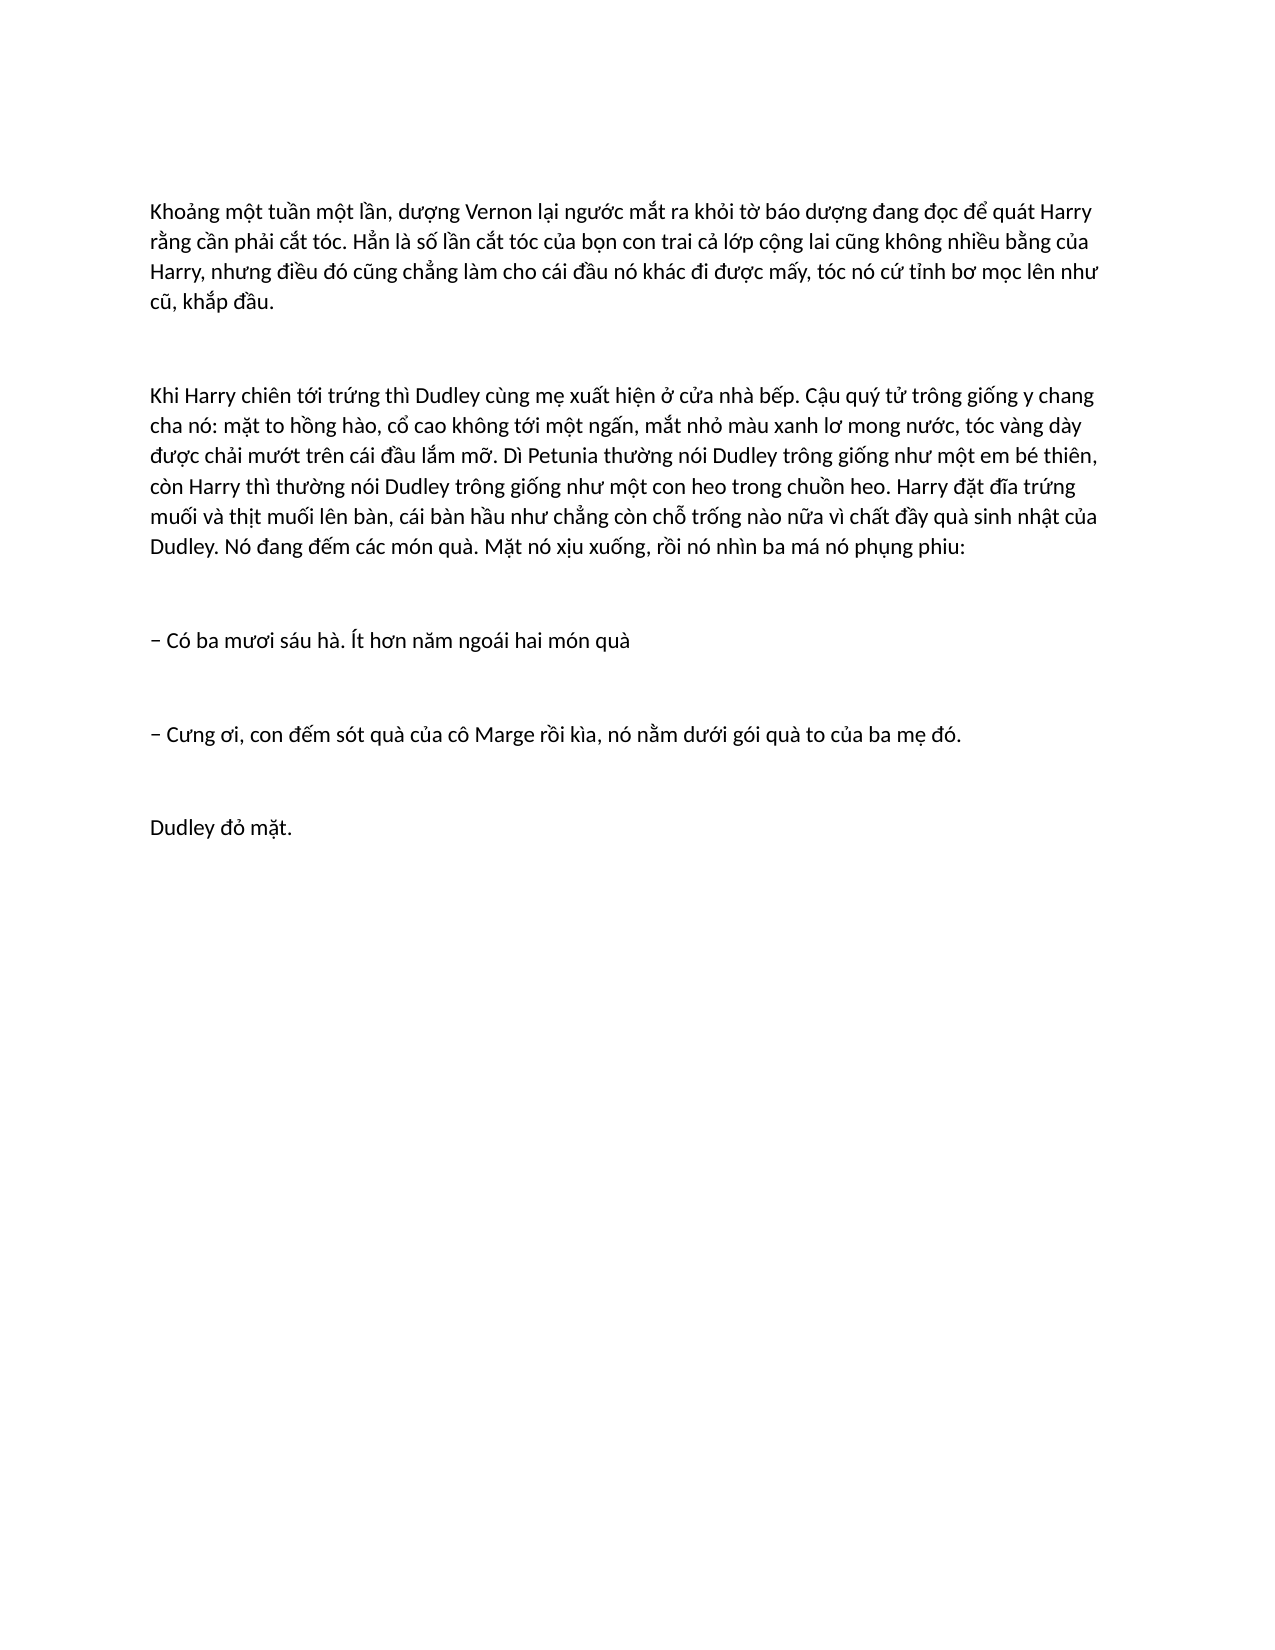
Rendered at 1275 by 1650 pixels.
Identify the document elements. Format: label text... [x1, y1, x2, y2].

text Khi Harry chiên tới trứng thì Dudley cùng mẹ xuất hiện ở cửa nhà bếp. Cậu quý tử trông giống y chang cha nó: mặt to hồng hào, cổ cao không tới một ngấn, mắt nhỏ màu xanh lơ mong nước, tóc vàng dày được chải mướt trên cái đầu lắm mỡ. Dì Petunia thường nói Dudley trông giống như một em bé thiên, còn Harry thì thường nói Dudley trông giống như một con heo trong chuồn heo. Harry đặt đĩa trứng muối và thịt muối lên bàn, cái bàn hầu như chẳng còn chỗ trống nào nữa vì chất đầy quà sinh nhật của Dudley. Nó đang đếm các món quà. Mặt nó xịu xuống, rồi nó nhìn ba má nó phụng phiu: [150, 381, 1125, 560]
text Dudley đỏ mặt. [150, 813, 1125, 842]
text − Cưng ơi, con đếm sót quà của cô Marge rồi kìa, nó nằm dưới gói quà to của ba mẹ đó. [150, 720, 1125, 748]
text Khoảng một tuần một lần, dượng Vernon lại ngước mắt ra khỏi tờ báo dượng đang đọc để quát Harry rằng cần phải cắt tóc. Hẳn là số lần cắt tóc của bọn con trai cả lớp cộng lai cũng không nhiều bằng của Harry, nhưng điều đó cũng chẳng làm cho cái đầu nó khác đi được mấy, tóc nó cứ tỉnh bơ mọc lên như cũ, khắp đầu. [150, 197, 1125, 316]
text − Có ba mươi sáu hà. Ít hơn năm ngoái hai món quà [150, 626, 1125, 654]
